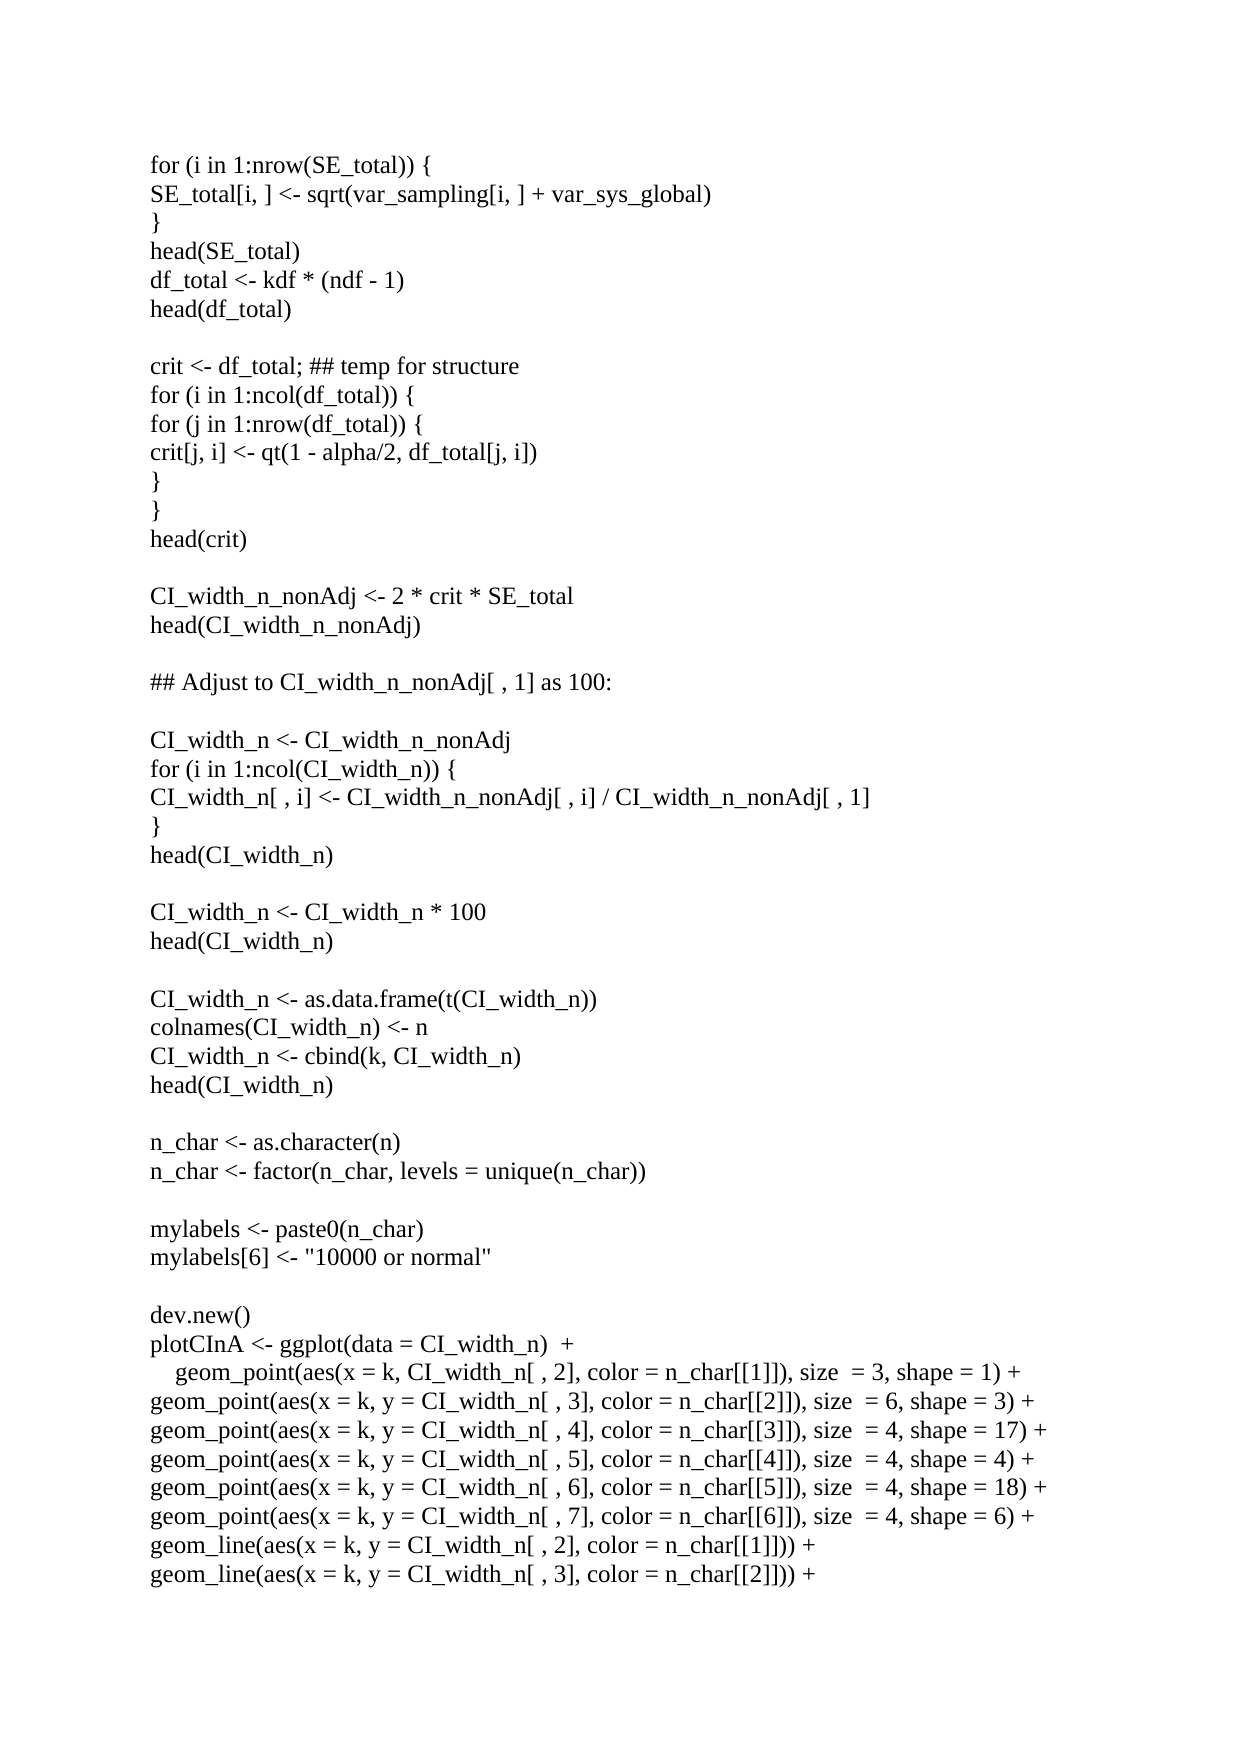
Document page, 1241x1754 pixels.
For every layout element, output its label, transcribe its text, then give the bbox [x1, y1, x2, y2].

text CI_width_n <- CI_width_n_nonAdj [150, 725, 1090, 754]
text head(CI_width_n) [150, 840, 1090, 869]
text n_char <- as.character(n) [150, 1127, 1090, 1156]
text SE_total[i, ] <- sqrt(var_sampling[i, ] + var_sys_global) [150, 179, 1090, 207]
text geom_line(aes(x = k, y = CI_width_n[ , 2], color = n_char[[1]])) + [150, 1530, 1090, 1559]
text CI_width_n_nonAdj <- 2 * crit * SE_total [150, 581, 1090, 610]
text head(CI_width_n) [150, 926, 1090, 955]
text geom_point(aes(x = k, y = CI_width_n[ , 4], color = n_char[[3]]), size = 4, shape = 17) + [150, 1415, 1090, 1444]
text geom_point(aes(x = k, CI_width_n[ , 2], color = n_char[[1]]), size = 3, shape = 1) + [150, 1357, 1090, 1386]
text plotCInA <- ggplot(data = CI_width_n) + [150, 1329, 1090, 1357]
text head(CI_width_n) [150, 1070, 1090, 1099]
text CI_width_n <- as.data.frame(t(CI_width_n)) [150, 984, 1090, 1012]
text mylabels <- paste0(n_char) [150, 1214, 1090, 1242]
text CI_width_n <- CI_width_n * 100 [150, 897, 1090, 926]
text for (i in 1:nrow(SE_total)) { [150, 150, 1090, 179]
text } [150, 811, 1090, 840]
text geom_line(aes(x = k, y = CI_width_n[ , 3], color = n_char[[2]])) + [150, 1559, 1090, 1587]
text crit <- df_total; ## temp for structure [150, 351, 1090, 380]
text } } head(crit) [150, 466, 1090, 552]
text mylabels[6] <- "10000 or normal" [150, 1242, 1090, 1271]
text head(CI_width_n_nonAdj) [150, 610, 1090, 639]
text head(SE_total) [150, 236, 1090, 265]
text CI_width_n[ , i] <- CI_width_n_nonAdj[ , i] / CI_width_n_nonAdj[ , 1] [150, 782, 1090, 811]
text ## Adjust to CI_width_n_nonAdj[ , 1] as 100: [150, 667, 1090, 696]
text for (j in 1:nrow(df_total)) { [150, 409, 1090, 437]
text geom_point(aes(x = k, y = CI_width_n[ , 3], color = n_char[[2]]), size = 6, shape = 3) + [150, 1386, 1090, 1415]
text for (i in 1:ncol(df_total)) { [150, 380, 1090, 409]
text head(df_total) [150, 294, 1090, 322]
text colnames(CI_width_n) <- n [150, 1012, 1090, 1041]
text CI_width_n <- cbind(k, CI_width_n) [150, 1041, 1090, 1070]
text dev.new() [150, 1300, 1090, 1329]
text df_total <- kdf * (ndf - 1) [150, 265, 1090, 294]
text n_char <- factor(n_char, levels = unique(n_char)) [150, 1156, 1090, 1185]
text crit[j, i] <- qt(1 - alpha/2, df_total[j, i]) [150, 437, 1090, 466]
text geom_point(aes(x = k, y = CI_width_n[ , 6], color = n_char[[5]]), size = 4, shape = 18) + [150, 1472, 1090, 1501]
text geom_point(aes(x = k, y = CI_width_n[ , 7], color = n_char[[6]]), size = 4, shape = 6) + [150, 1501, 1090, 1530]
text } [150, 207, 1090, 236]
text for (i in 1:ncol(CI_width_n)) { [150, 754, 1090, 782]
text geom_point(aes(x = k, y = CI_width_n[ , 5], color = n_char[[4]]), size = 4, shape = 4) + [150, 1444, 1090, 1472]
